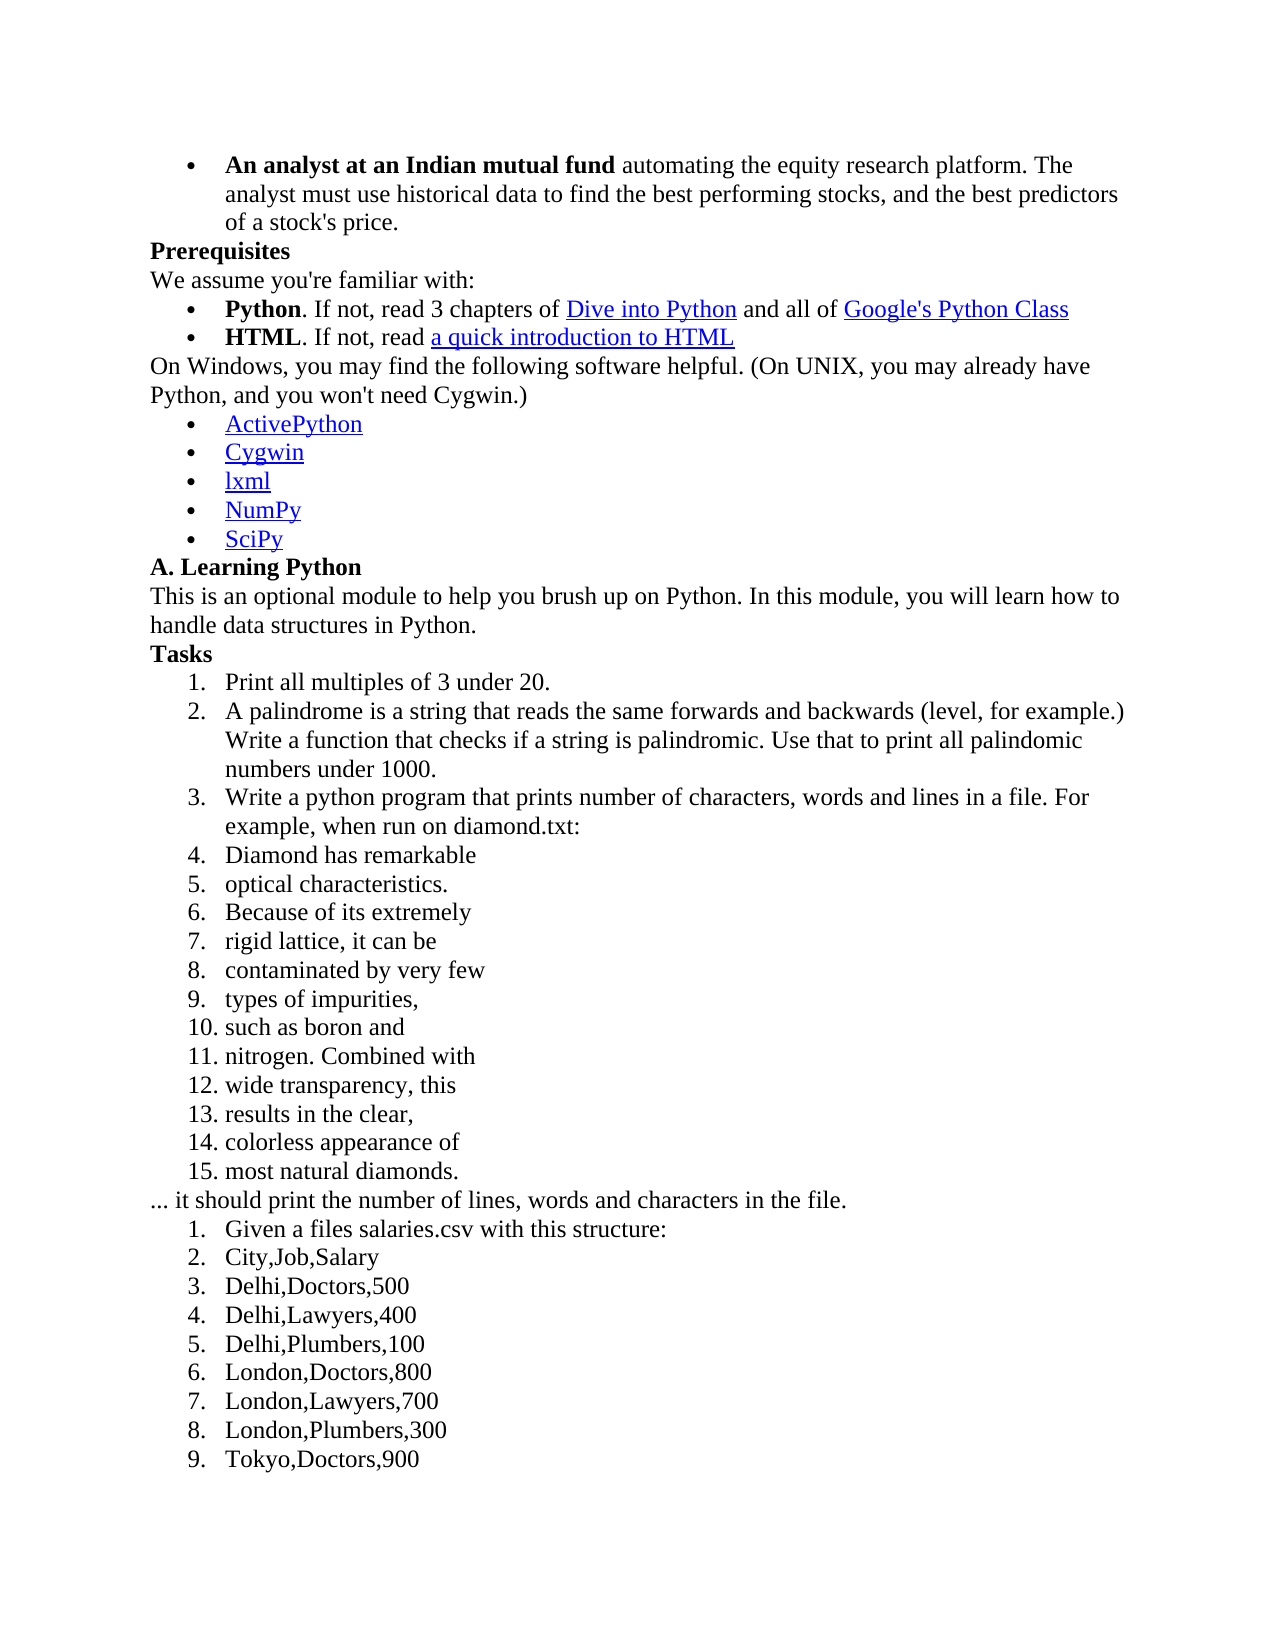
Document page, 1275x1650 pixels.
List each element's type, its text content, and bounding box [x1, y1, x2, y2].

list ActivePython [187, 409, 1125, 437]
list Because of its extremely [187, 897, 1125, 926]
list Print all multiples of 3 under 20. [187, 667, 1125, 696]
list SciPy [187, 524, 1125, 552]
list nitrogen. Combined with [187, 1041, 1125, 1070]
list contaminated by very few [187, 955, 1125, 984]
list London,Lawyers,700 [187, 1386, 1125, 1415]
list Delhi,Lawyers,400 [187, 1300, 1125, 1329]
list A palindrome is a string that reads the same forwards and backwards (level, for example.) Write a function that checks if a string is palindromic. Use that to print all palindomic numbers under 1000. [187, 696, 1125, 782]
list most natural diamonds. [187, 1156, 1125, 1185]
text A. Learning Python [150, 552, 1125, 581]
list An analyst at an Indian mutual fund automating the equity research platform. The analyst must use historical data to find the best performing stocks, and the best predictors of a stock's price. [187, 150, 1125, 236]
list Diamond has remarkable [187, 840, 1125, 869]
list HTML. If not, read a quick introduction to HTML [187, 322, 1125, 351]
text Prerequisites [150, 236, 1125, 265]
list wide transparency, this [187, 1070, 1125, 1099]
list London,Plumbers,300 [187, 1415, 1125, 1444]
list Python. If not, read 3 chapters of Dive into Python and all of Google's Python Class [187, 294, 1125, 322]
text On Windows, you may find the following software helpful. (On UNIX, you may already have Python, and you won't need Cygwin.) [150, 351, 1125, 409]
text ... it should print the number of lines, words and characters in the file. [150, 1185, 1125, 1214]
list Write a python program that prints number of characters, words and lines in a file. For example, when run on diamond.txt: [187, 782, 1125, 840]
list optical characteristics. [187, 869, 1125, 897]
list types of impurities, [187, 984, 1125, 1012]
list Delhi,Plumbers,100 [187, 1329, 1125, 1357]
list Given a files salaries.csv with this structure: [187, 1214, 1125, 1242]
list London,Doctors,800 [187, 1357, 1125, 1386]
list such as boron and [187, 1012, 1125, 1041]
list NumPy [187, 495, 1125, 524]
text This is an optional module to help you brush up on Python. In this module, you will learn how to handle data structures in Python. [150, 581, 1125, 639]
list results in the clear, [187, 1099, 1125, 1127]
list City,Job,Salary [187, 1242, 1125, 1271]
list colorless appearance of [187, 1127, 1125, 1156]
list Tokyo,Doctors,900 [187, 1444, 1125, 1472]
list lxml [187, 466, 1125, 495]
text Tasks [150, 639, 1125, 667]
list Cygwin [187, 437, 1125, 466]
list Delhi,Doctors,500 [187, 1271, 1125, 1300]
text We assume you're familiar with: [150, 265, 1125, 294]
list rigid lattice, it can be [187, 926, 1125, 955]
